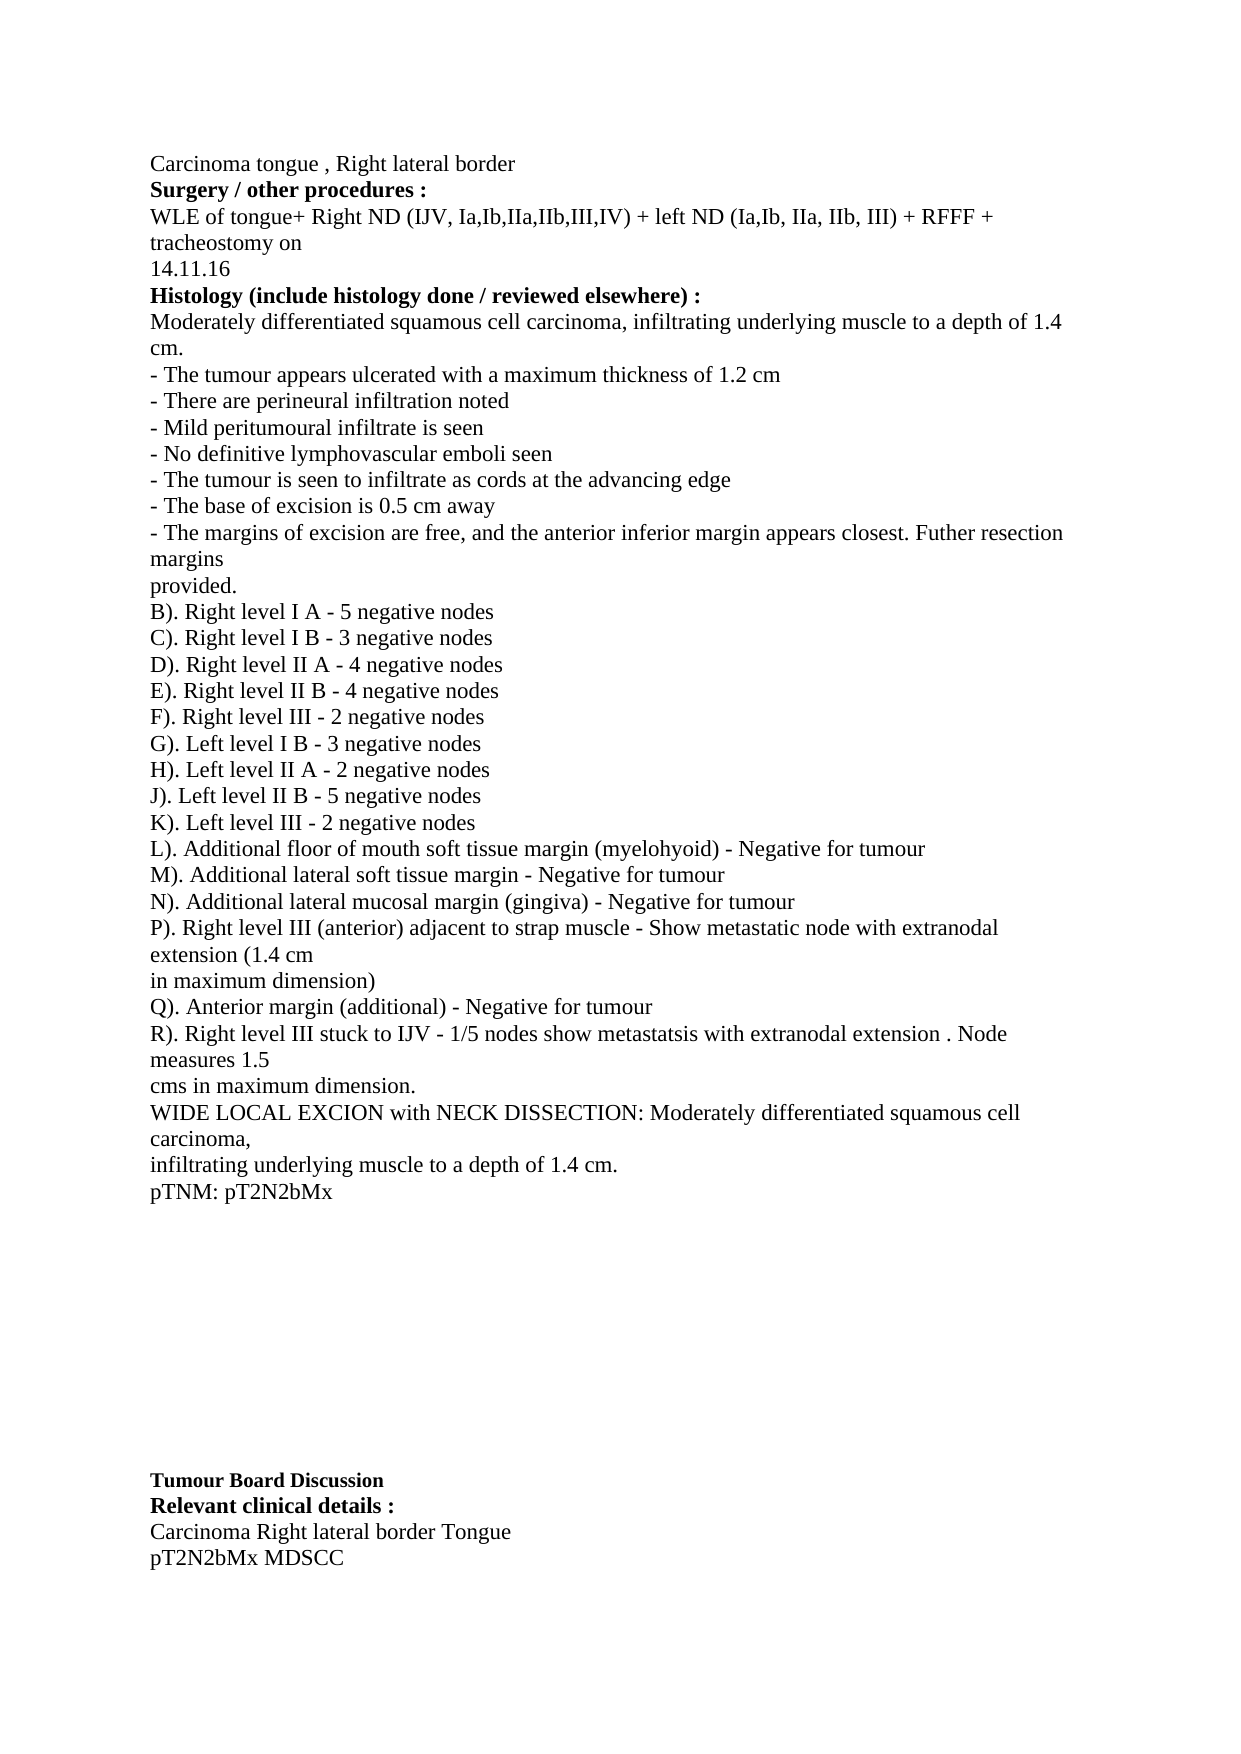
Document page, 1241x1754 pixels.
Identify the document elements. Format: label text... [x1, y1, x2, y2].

text B). Right level I A - 5 negative nodes [150, 598, 1090, 624]
text provided. [150, 572, 1090, 598]
text Relevant clinical details : [150, 1492, 1090, 1518]
text Tumour Board Discussion [150, 1468, 1090, 1492]
text Histology (include histology done / reviewed elsewhere) : [150, 282, 1090, 308]
text WLE of tongue+ Right ND (IJV, Ia,Ib,IIa,IIb,III,IV) + left ND (Ia,Ib, IIa, IIb, III) + RFFF + tracheostomy on [150, 203, 1090, 255]
text M). Additional lateral soft tissue margin - Negative for tumour [150, 862, 1090, 888]
text - The margins of excision are free, and the anterior inferior margin appears closest. Futher resection margins [150, 519, 1090, 572]
text infiltrating underlying muscle to a depth of 1.4 cm. [150, 1151, 1090, 1178]
text G). Left level I B - 3 negative nodes [150, 730, 1090, 756]
text - The tumour appears ulcerated with a maximum thickness of 1.2 cm [150, 361, 1090, 387]
text - There are perineural infiltration noted [150, 387, 1090, 413]
text J). Left level II B - 5 negative nodes [150, 782, 1090, 809]
text WIDE LOCAL EXCION with NECK DISSECTION: Moderately differentiated squamous cell carcinoma, [150, 1099, 1090, 1151]
text H). Left level II A - 2 negative nodes [150, 756, 1090, 782]
text K). Left level III - 2 negative nodes [150, 809, 1090, 835]
text - The base of excision is 0.5 cm away [150, 493, 1090, 519]
text cms in maximum dimension. [150, 1072, 1090, 1099]
text R). Right level III stuck to IJV - 1/5 nodes show metastatsis with extranodal extension . Node measures 1.5 [150, 1020, 1090, 1072]
text 14.11.16 [150, 255, 1090, 282]
text pT2N2bMx MDSCC [150, 1544, 1090, 1571]
text - The tumour is seen to infiltrate as cords at the advancing edge [150, 466, 1090, 493]
text P). Right level III (anterior) adjacent to strap muscle - Show metastatic node with extranodal extension (1.4 cm [150, 914, 1090, 967]
text pTNM: pT2N2bMx [150, 1178, 1090, 1204]
text in maximum dimension) [150, 967, 1090, 993]
text Carcinoma tongue , Right lateral border [150, 150, 1090, 176]
text Surgery / other procedures : [150, 176, 1090, 203]
text Carcinoma Right lateral border Tongue [150, 1518, 1090, 1544]
text D). Right level II A - 4 negative nodes [150, 651, 1090, 677]
text L). Additional floor of mouth soft tissue margin (myelohyoid) - Negative for tumour [150, 835, 1090, 862]
text F). Right level III - 2 negative nodes [150, 703, 1090, 730]
text C). Right level I B - 3 negative nodes [150, 624, 1090, 651]
text Moderately differentiated squamous cell carcinoma, infiltrating underlying muscle to a depth of 1.4 cm. [150, 308, 1090, 361]
text - No definitive lymphovascular emboli seen [150, 440, 1090, 466]
text - Mild peritumoural infiltrate is seen [150, 413, 1090, 440]
text E). Right level II B - 4 negative nodes [150, 677, 1090, 703]
text N). Additional lateral mucosal margin (gingiva) - Negative for tumour [150, 888, 1090, 914]
text Q). Anterior margin (additional) - Negative for tumour [150, 993, 1090, 1020]
